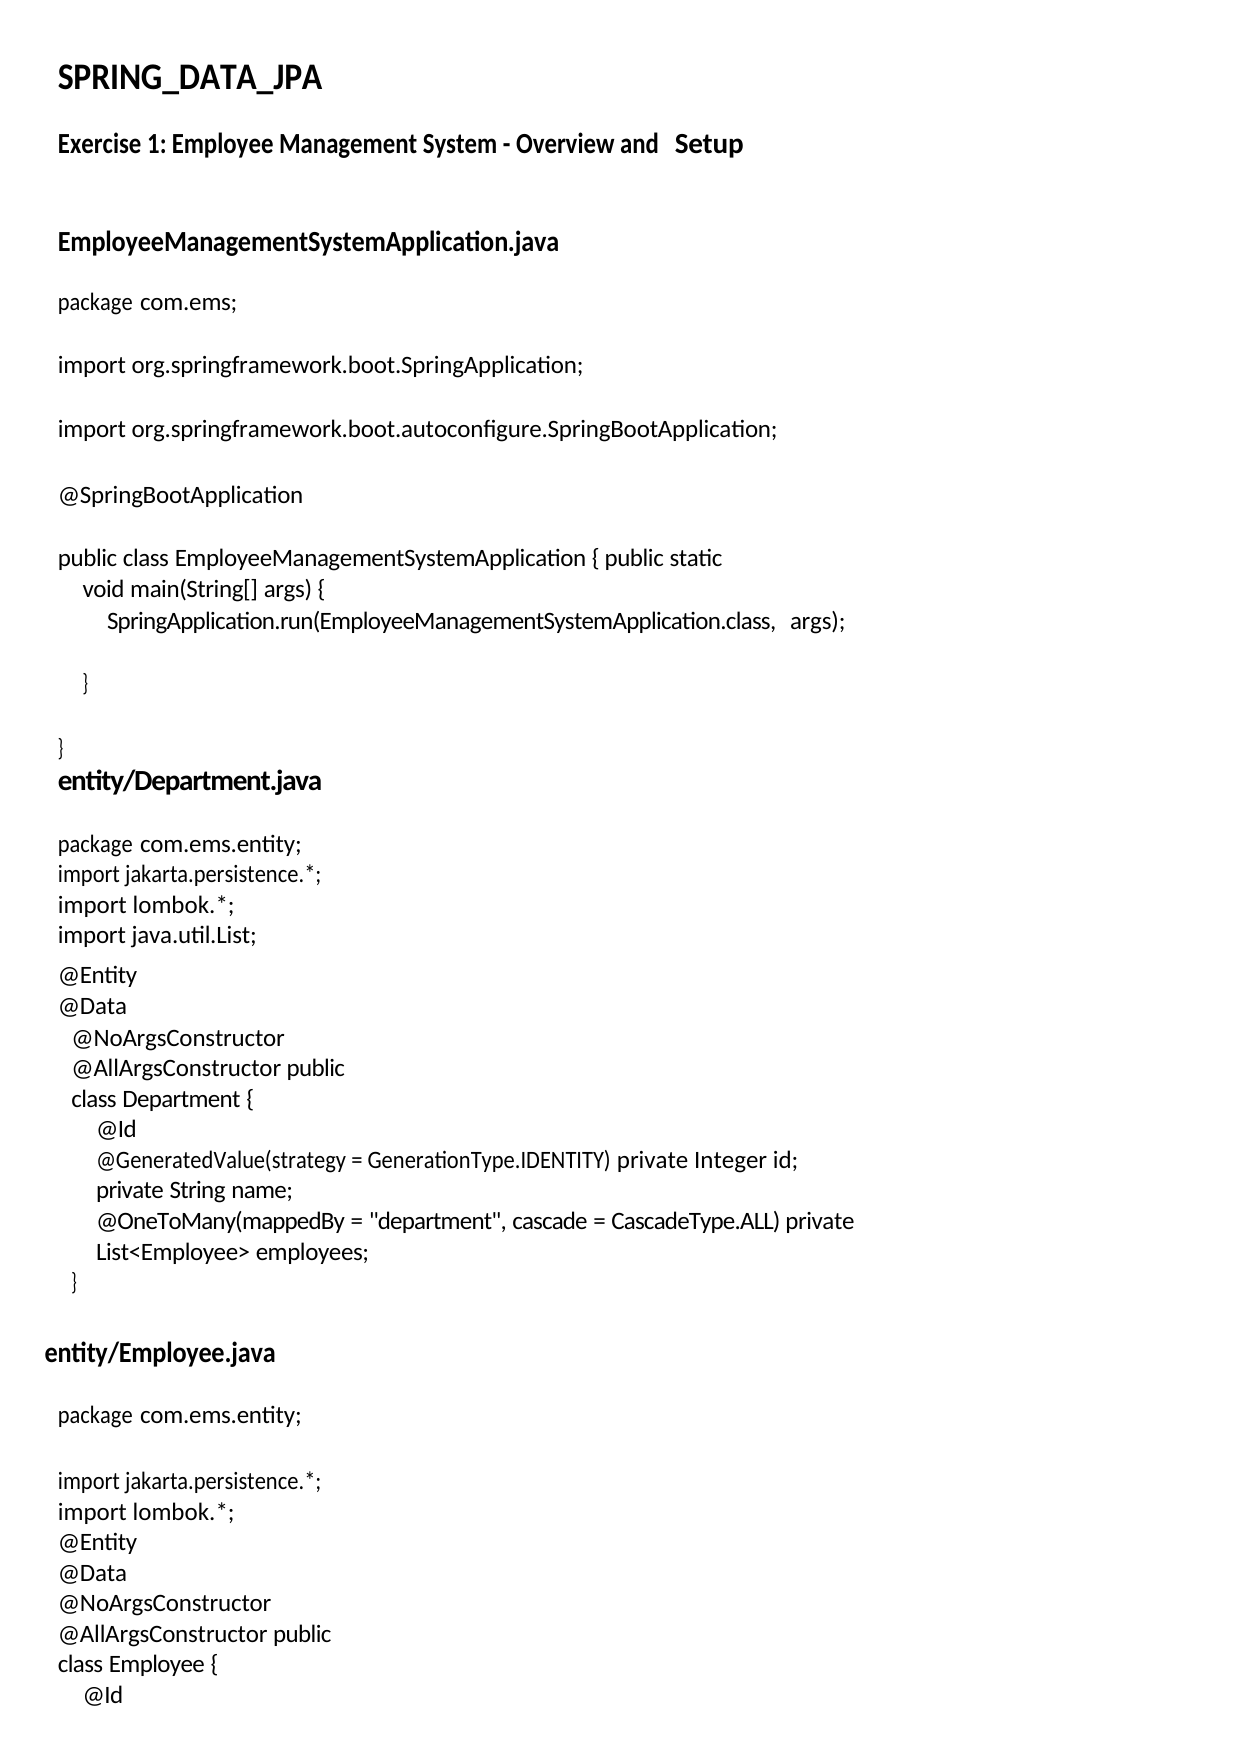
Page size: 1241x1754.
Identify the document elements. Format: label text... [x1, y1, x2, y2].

text @OneToMany(mappedBy = "department", cascade = CascadeType.ALL) private List<Employee> employees; [96, 1205, 1013, 1266]
text @GeneratedValue(strategy = GenerationType.IDENTITY) private Integer id; [96, 1144, 807, 1174]
text import jakarta.persistence.*; [58, 859, 420, 889]
text import java.util.List; [58, 920, 1181, 950]
text @NoArgsConstructor @AllArgsConstructor public class Department { [71, 1022, 369, 1113]
text entity/Department.java [58, 762, 1181, 798]
text @Entity @Data [58, 1526, 154, 1587]
text SpringApplication.run(EmployeeManagementSystemApplication.class, args); [107, 605, 1181, 635]
text import lombok.*; [58, 889, 420, 920]
text private String name; [96, 1174, 1181, 1205]
text @Id [82, 1679, 1181, 1709]
text package com.ems.entity; [58, 1399, 1181, 1429]
text } [71, 1266, 1181, 1297]
text @NoArgsConstructor @AllArgsConstructor public class Employee { [58, 1587, 369, 1679]
subtitle SPRING_DATA_JPA [58, 53, 1181, 99]
subtitle entity/Employee.java [44, 1334, 1181, 1370]
text import lombok.*; [58, 1496, 420, 1526]
subtitle Exercise 1: Employee Management System - Overview and Setup [58, 125, 1181, 161]
text @Entity @Data [58, 959, 154, 1021]
text @Id [96, 1113, 1181, 1144]
text @SpringBootApplication [58, 479, 1181, 510]
text package com.ems.entity; [58, 828, 1181, 859]
text } [58, 732, 1181, 762]
text } [82, 668, 1181, 698]
subtitle EmployeeManagementSystemApplication.java [58, 223, 1181, 258]
text package com.ems; [58, 286, 1181, 317]
text public class EmployeeManagementSystemApplication { public static void main(String[] args) { [58, 542, 725, 603]
text import jakarta.persistence.*; [58, 1465, 420, 1496]
text import org.springframework.boot.autoconfigure.SpringBootApplication; [58, 413, 1181, 444]
text import org.springframework.boot.SpringApplication; [58, 349, 1181, 380]
